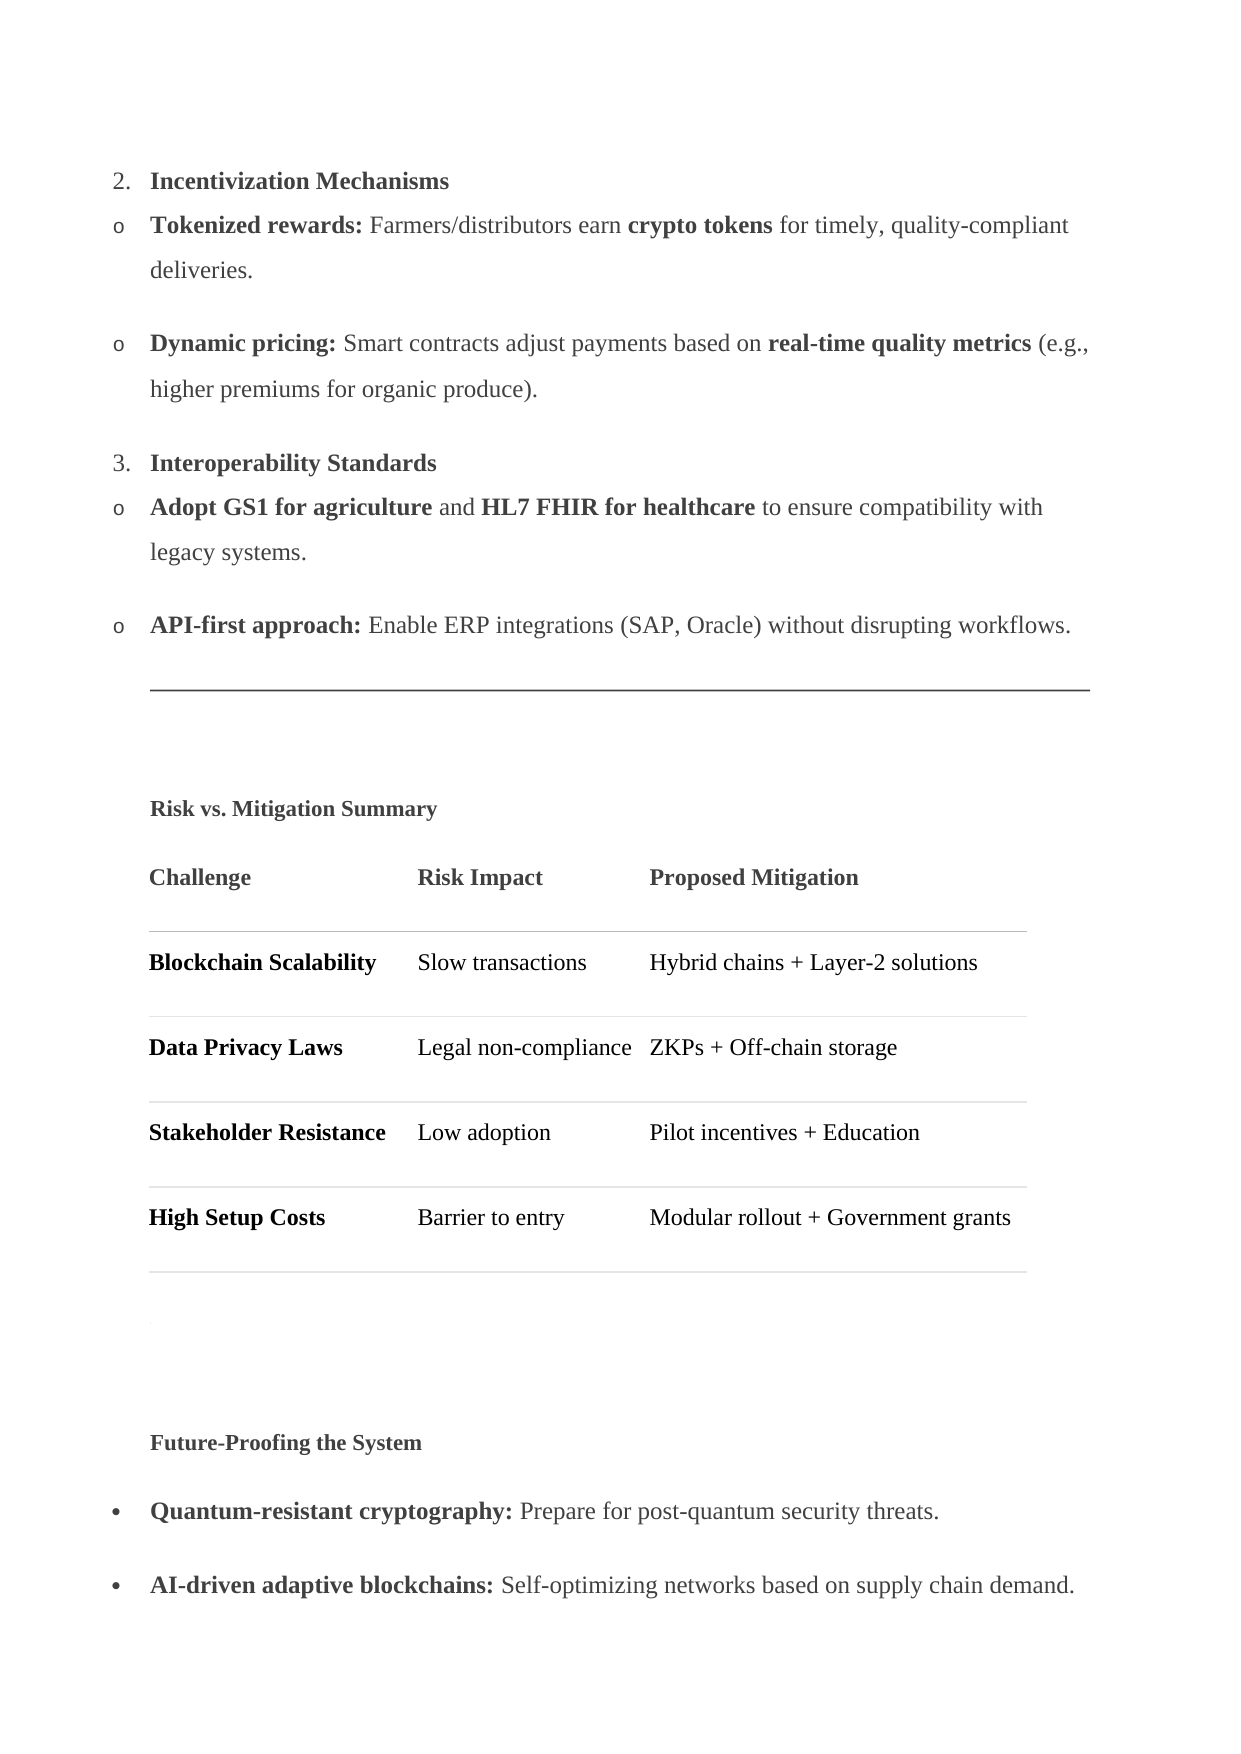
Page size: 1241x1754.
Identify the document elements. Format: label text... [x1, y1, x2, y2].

table_cell Pilot incentives + Education [648, 1103, 1027, 1186]
table_cell High Setup Costs [149, 1188, 402, 1271]
table_cell Stakeholder Resistance [149, 1103, 402, 1186]
list Adopt GS1 for agriculture and HL7 FHIR for healthcare to ensure compatibility with legacy systems. [112, 476, 1090, 566]
table_header Challenge [149, 847, 402, 931]
list AI-driven adaptive blockchains: Self-optimizing networks based on supply chain demand. [112, 1554, 1090, 1599]
table_cell Legal non-compliance [402, 1017, 648, 1101]
table_cell ZKPs + Off-chain storage [648, 1017, 1027, 1101]
table_cell Blockchain Scalability [149, 932, 402, 1016]
table_cell Low adoption [402, 1103, 648, 1186]
subtitle Risk vs. Mitigation Summary [150, 796, 1090, 822]
list Interoperability Standards [112, 432, 1090, 476]
table_header Risk Impact [402, 847, 648, 931]
subtitle Future-Proofing the System [150, 1428, 1090, 1455]
table_cell Data Privacy Laws [149, 1017, 402, 1101]
table_header Proposed Mitigation [648, 847, 1027, 931]
list API-first approach: Enable ERP integrations (SAP, Oracle) without disrupting workflows. [112, 595, 1090, 640]
list Dynamic pricing: Smart contracts adjust payments based on real-time quality metrics (e.g., higher premiums for organic produce). [112, 313, 1090, 403]
table_cell Slow transactions [402, 932, 648, 1016]
list Incentivization Mechanisms [112, 150, 1090, 195]
table_cell Hybrid chains + Layer-2 solutions [648, 932, 1027, 1016]
table_cell Barrier to entry [402, 1188, 648, 1271]
list Tokenized rewards: Farmers/distributors earn crypto tokens for timely, quality-compliant deliveries. [112, 195, 1090, 284]
list Quantum-resistant cryptography: Prepare for post-quantum security threats. [112, 1480, 1090, 1525]
table_cell Modular rollout + Government grants [648, 1188, 1027, 1271]
